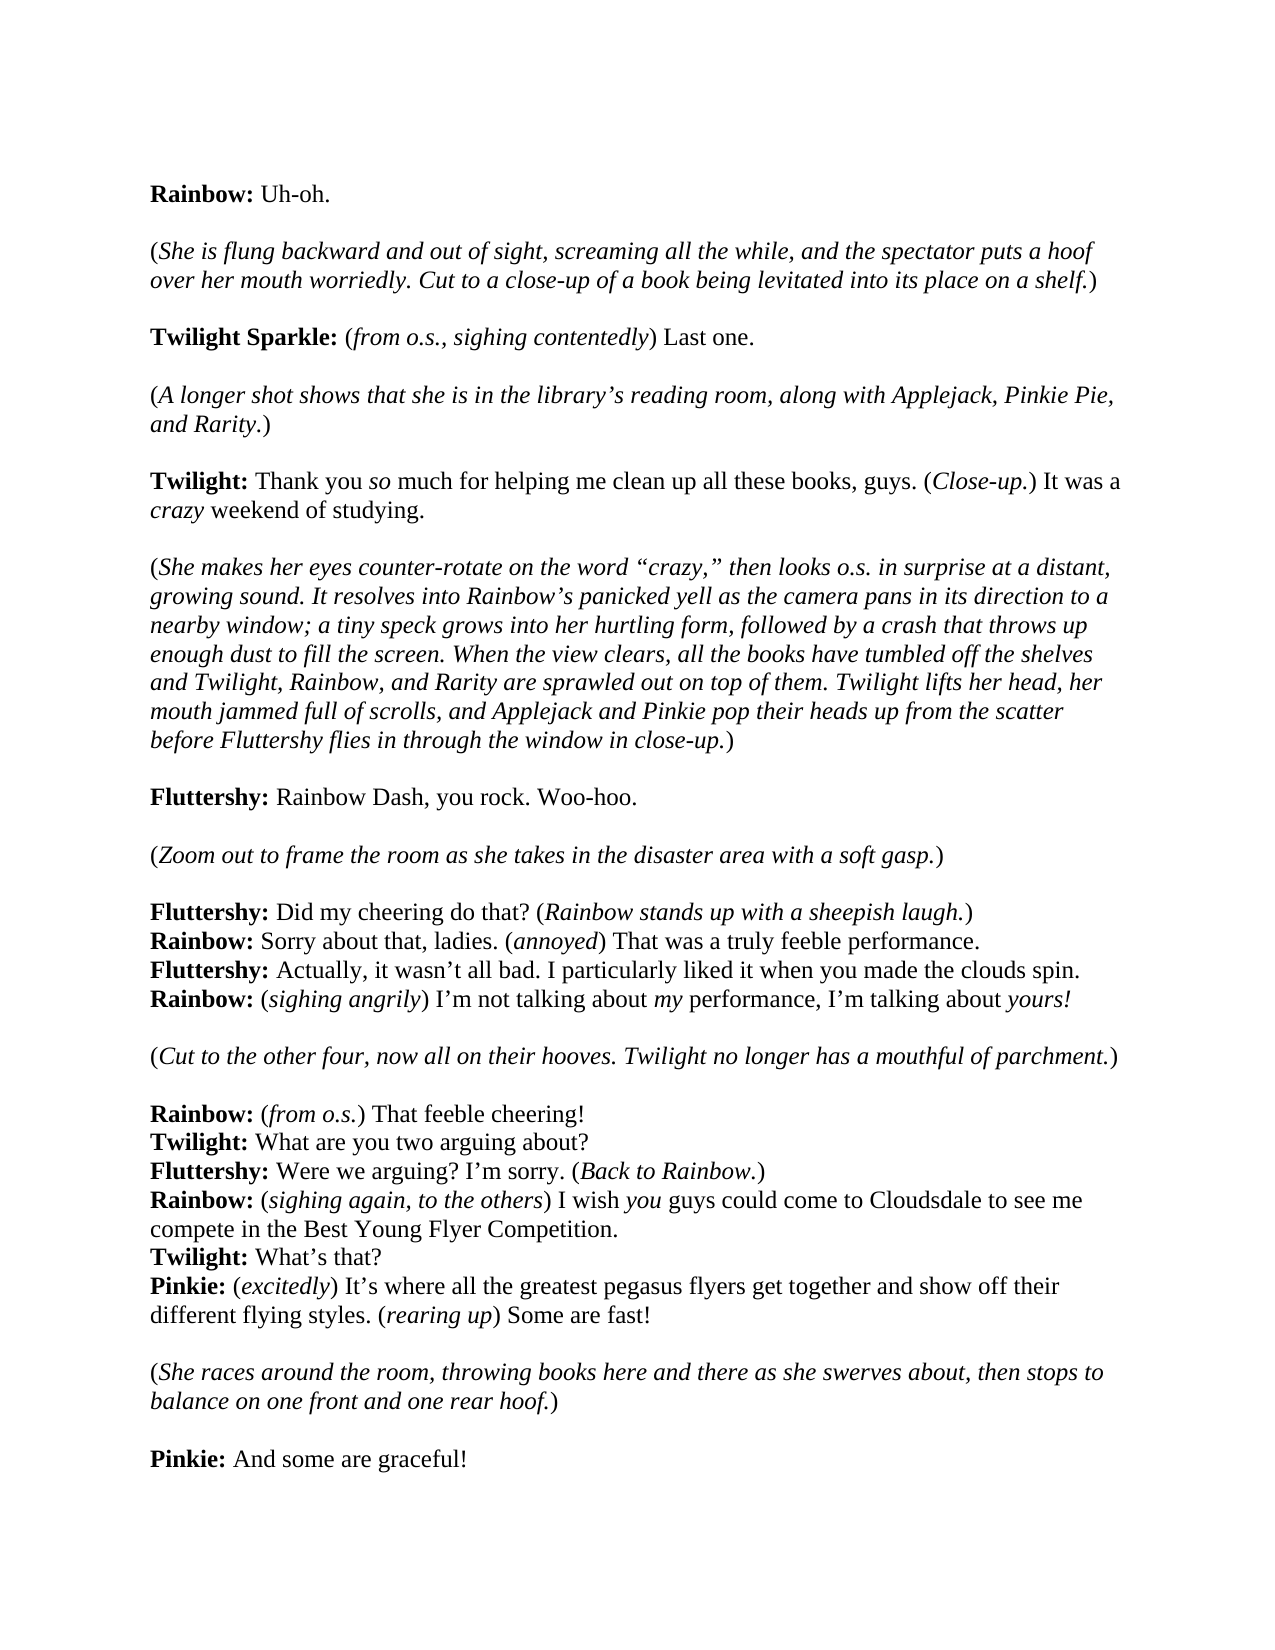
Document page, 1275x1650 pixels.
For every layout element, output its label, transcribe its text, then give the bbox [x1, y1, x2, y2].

text Rainbow: (from o.s.) That feeble cheering! [150, 1099, 1125, 1127]
text Fluttershy: Actually, it wasn’t all bad. I particularly liked it when you made the clouds spin. [150, 955, 1125, 984]
text (Cut to the other four, now all on their hooves. Twilight no longer has a mouthful of parchment.) [150, 1041, 1125, 1070]
text (Zoom out to frame the room as she takes in the disaster area with a soft gasp.) [150, 840, 1125, 869]
text Rainbow: Uh-oh. [150, 179, 1125, 207]
text Rainbow: (sighing angrily) I’m not talking about my performance, I’m talking about yours! [150, 984, 1125, 1012]
text Twilight: What are you two arguing about? [150, 1127, 1125, 1156]
text Fluttershy: Rainbow Dash, you rock. Woo-hoo. [150, 782, 1125, 811]
text Rainbow: (sighing again, to the others) I wish you guys could come to Cloudsdale to see me compete in the Best Young Flyer Competition. [150, 1185, 1125, 1242]
text Twilight Sparkle: (from o.s., sighing contentedly) Last one. [150, 322, 1125, 351]
text Pinkie: (excitedly) It’s where all the greatest pegasus flyers get together and show off their different flying styles. (rearing up) Some are fast! [150, 1271, 1125, 1329]
text (She is flung backward and out of sight, screaming all the while, and the spectator puts a hoof over her mouth worriedly. Cut to a close-up of a book being levitated into its place on a shelf.) [150, 236, 1125, 294]
text (A longer shot shows that she is in the library’s reading room, along with Applejack, Pinkie Pie, and Rarity.) [150, 380, 1125, 437]
text Twilight: Thank you so much for helping me clean up all these books, guys. (Close-up.) It was a crazy weekend of studying. [150, 466, 1125, 524]
text Fluttershy: Did my cheering do that? (Rainbow stands up with a sheepish laugh.) [150, 897, 1125, 926]
text Pinkie: And some are graceful! [150, 1444, 1125, 1472]
text Twilight: What’s that? [150, 1242, 1125, 1271]
text (She makes her eyes counter-rotate on the word “crazy,” then looks o.s. in surprise at a distant, growing sound. It resolves into Rainbow’s panicked yell as the camera pans in its direction to a nearby window; a tiny speck grows into her hurtling form, followed by a crash that throws up enough dust to fill the screen. When the view clears, all the books have tumbled off the shelves and Twilight, Rainbow, and Rarity are sprawled out on top of them. Twilight lifts her head, her mouth jammed full of scrolls, and Applejack and Pinkie pop their heads up from the scatter before Fluttershy flies in through the window in close-up.) [150, 552, 1125, 754]
text (She races around the room, throwing books here and there as she swerves about, then stops to balance on one front and one rear hoof.) [150, 1357, 1125, 1415]
text Fluttershy: Were we arguing? I’m sorry. (Back to Rainbow.) [150, 1156, 1125, 1185]
text Rainbow: Sorry about that, ladies. (annoyed) That was a truly feeble performance. [150, 926, 1125, 955]
